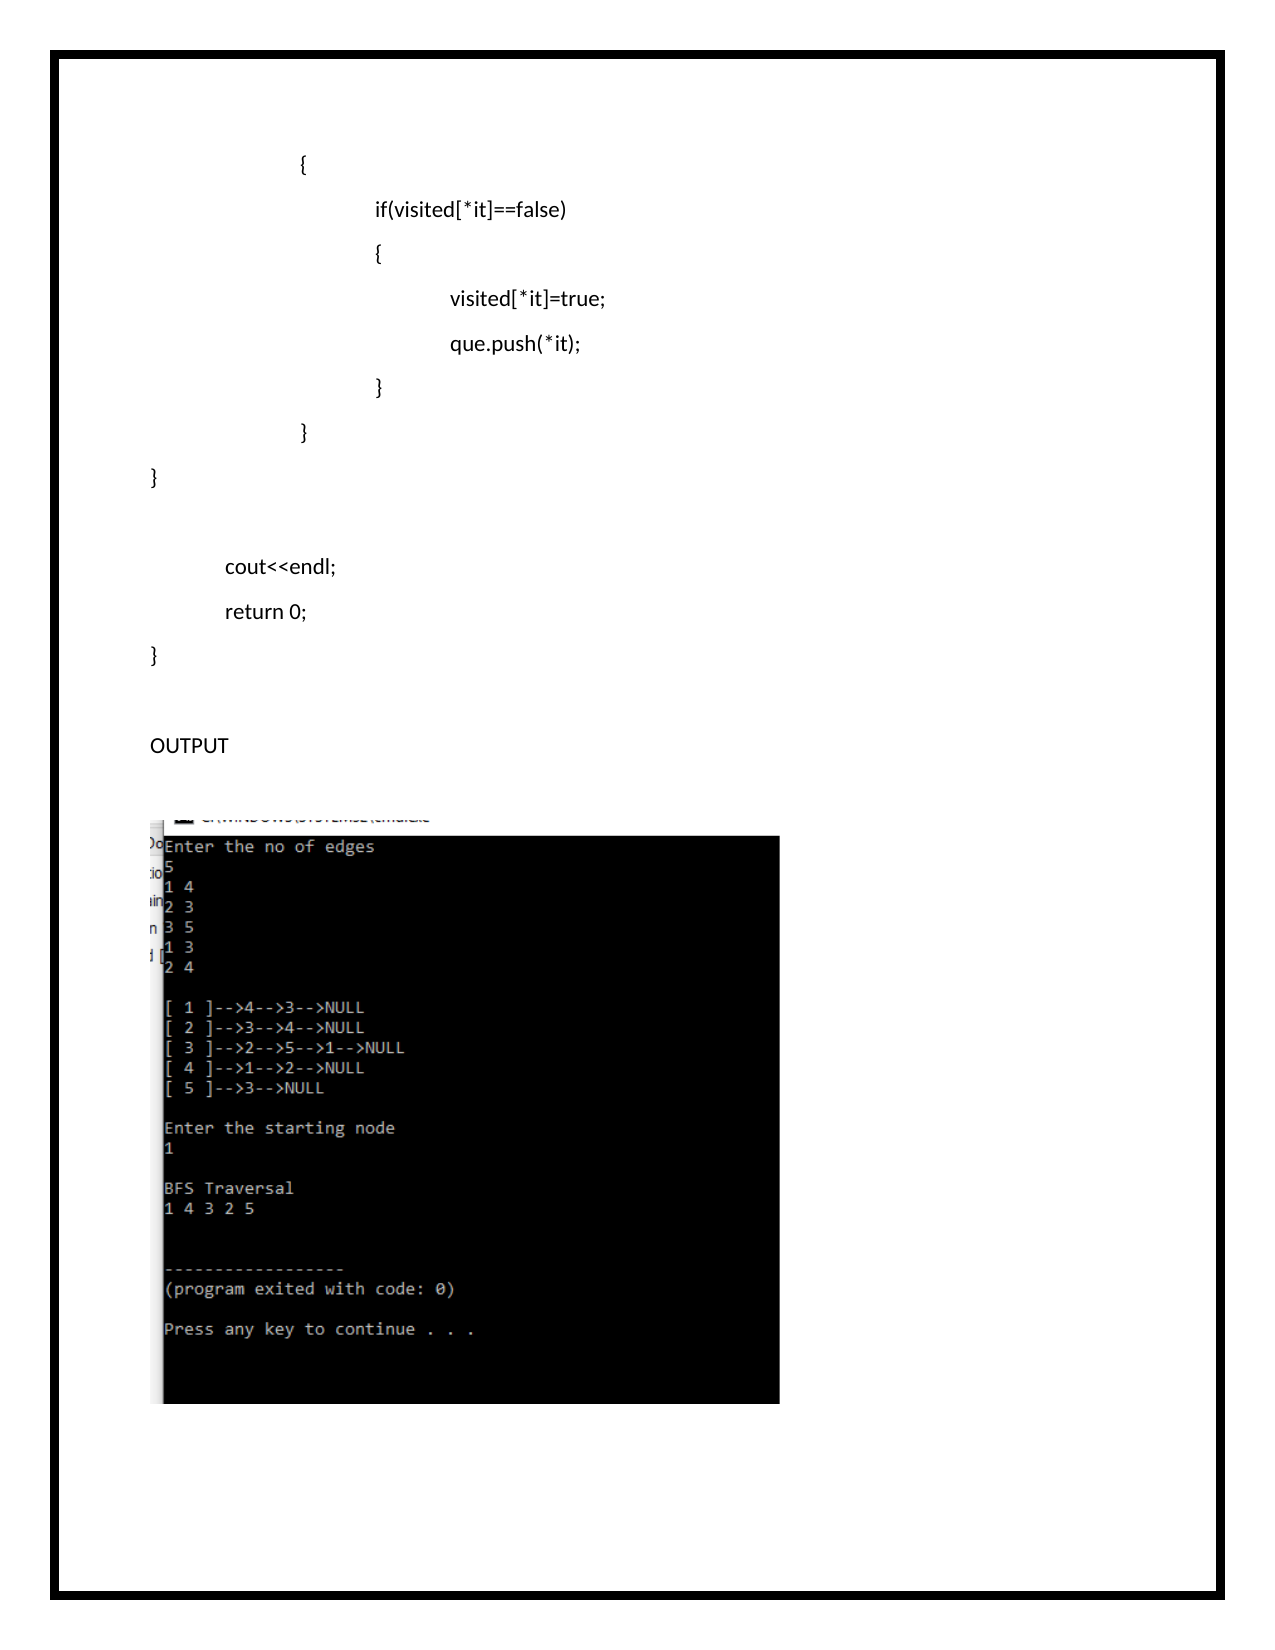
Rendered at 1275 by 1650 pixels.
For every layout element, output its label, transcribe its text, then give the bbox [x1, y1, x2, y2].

text que.push(*it); [150, 329, 1125, 357]
text visited[*it]=true; [150, 284, 1125, 312]
text cout<<endl; [150, 552, 1125, 580]
text OUTPUT [150, 731, 1125, 759]
text } [150, 463, 1125, 491]
text } [150, 418, 1125, 446]
text } [150, 642, 1125, 669]
text } [150, 373, 1125, 401]
text return 0; [150, 597, 1125, 625]
text { [150, 150, 1125, 178]
text { [150, 239, 1125, 267]
text if(visited[*it]==false) [150, 195, 1125, 223]
picture [150, 820, 780, 1404]
